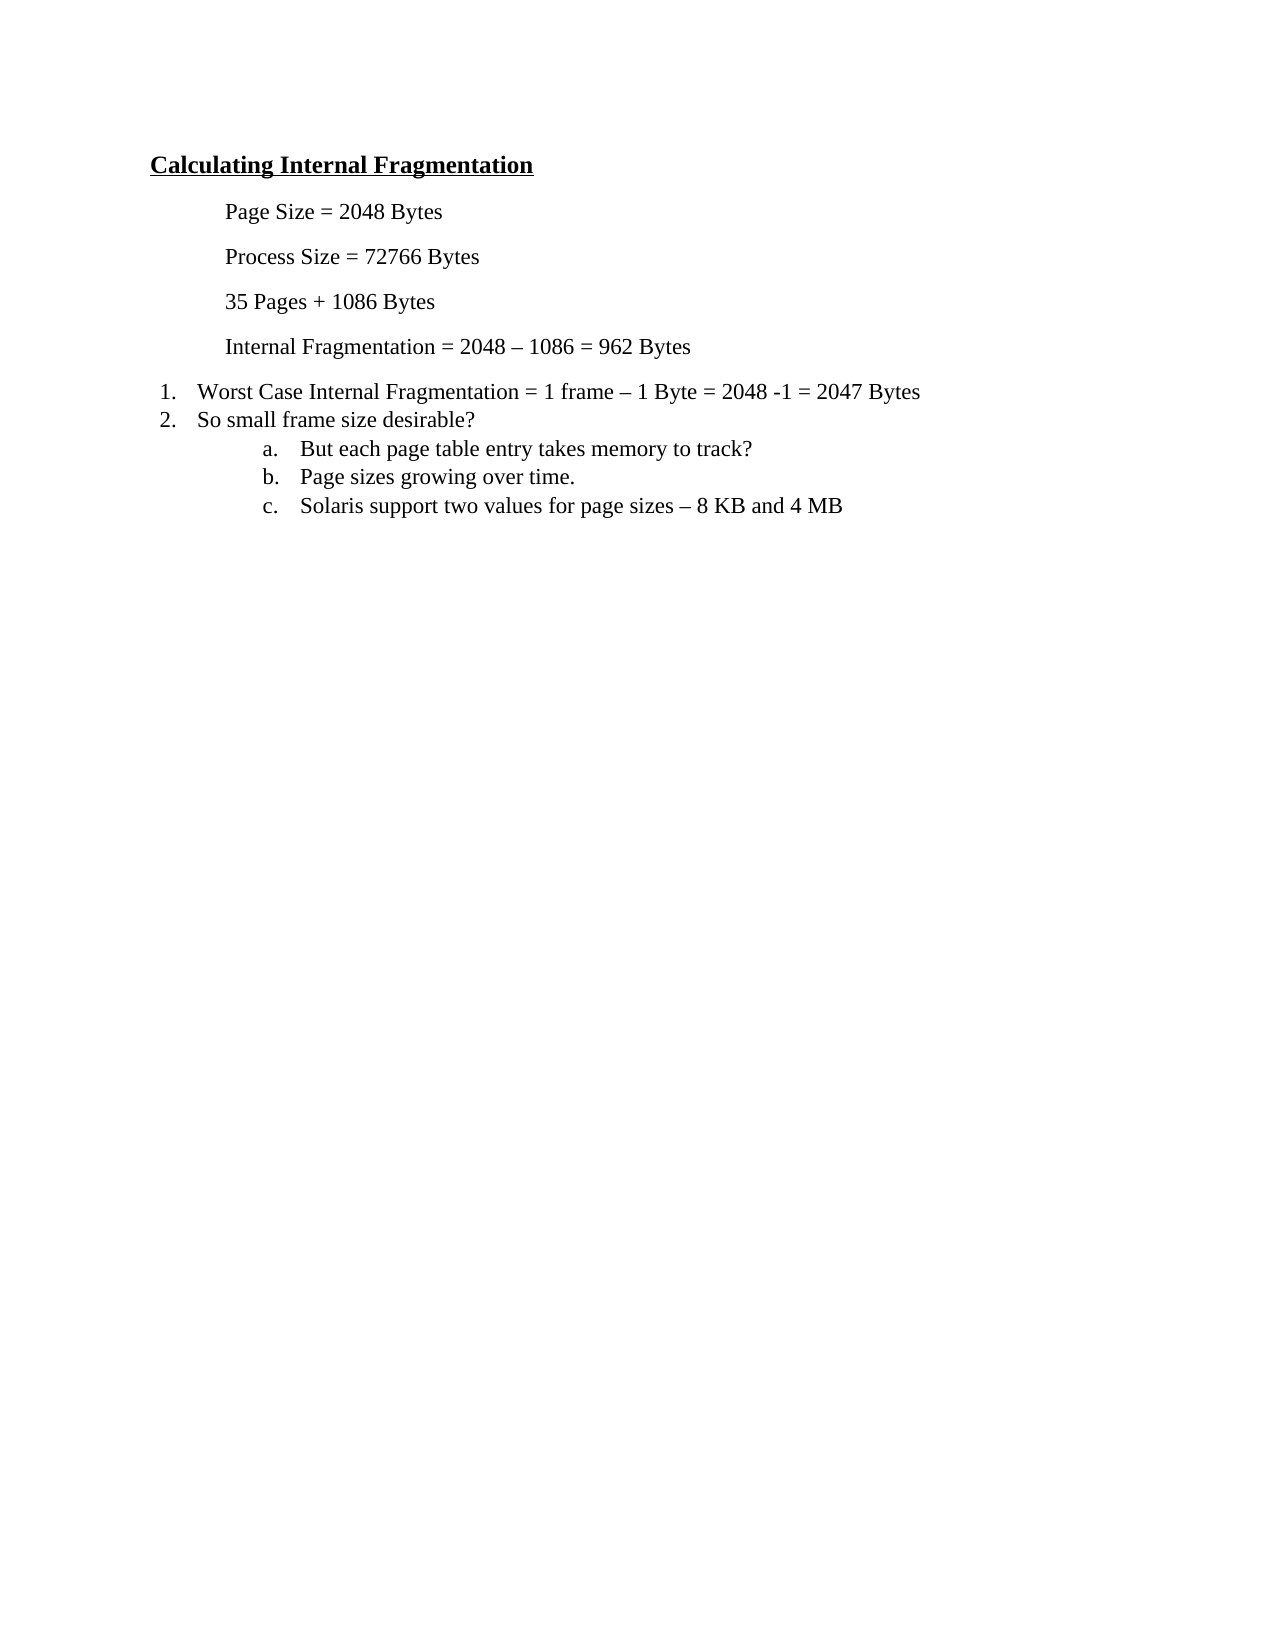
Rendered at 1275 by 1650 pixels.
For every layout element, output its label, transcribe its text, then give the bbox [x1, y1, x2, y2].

list So small frame size desirable? [159, 407, 1125, 433]
list Worst Case Internal Fragmentation = 1 frame – 1 Byte = 2048 -1 = 2047 Bytes [159, 378, 1125, 404]
list Solaris support two values for page sizes – 8 KB and 4 MB [262, 492, 1125, 518]
list But each page table entry takes memory to track? [262, 435, 1125, 461]
text Calculating Internal Fragmentation [150, 150, 1125, 179]
text 35 Pages + 1086 Bytes [150, 288, 1125, 314]
text Process Size = 72766 Bytes [150, 243, 1125, 269]
text Internal Fragmentation = 2048 – 1086 = 962 Bytes [150, 333, 1125, 359]
list Page sizes growing over time. [262, 463, 1125, 490]
text Page Size = 2048 Bytes [150, 198, 1125, 224]
